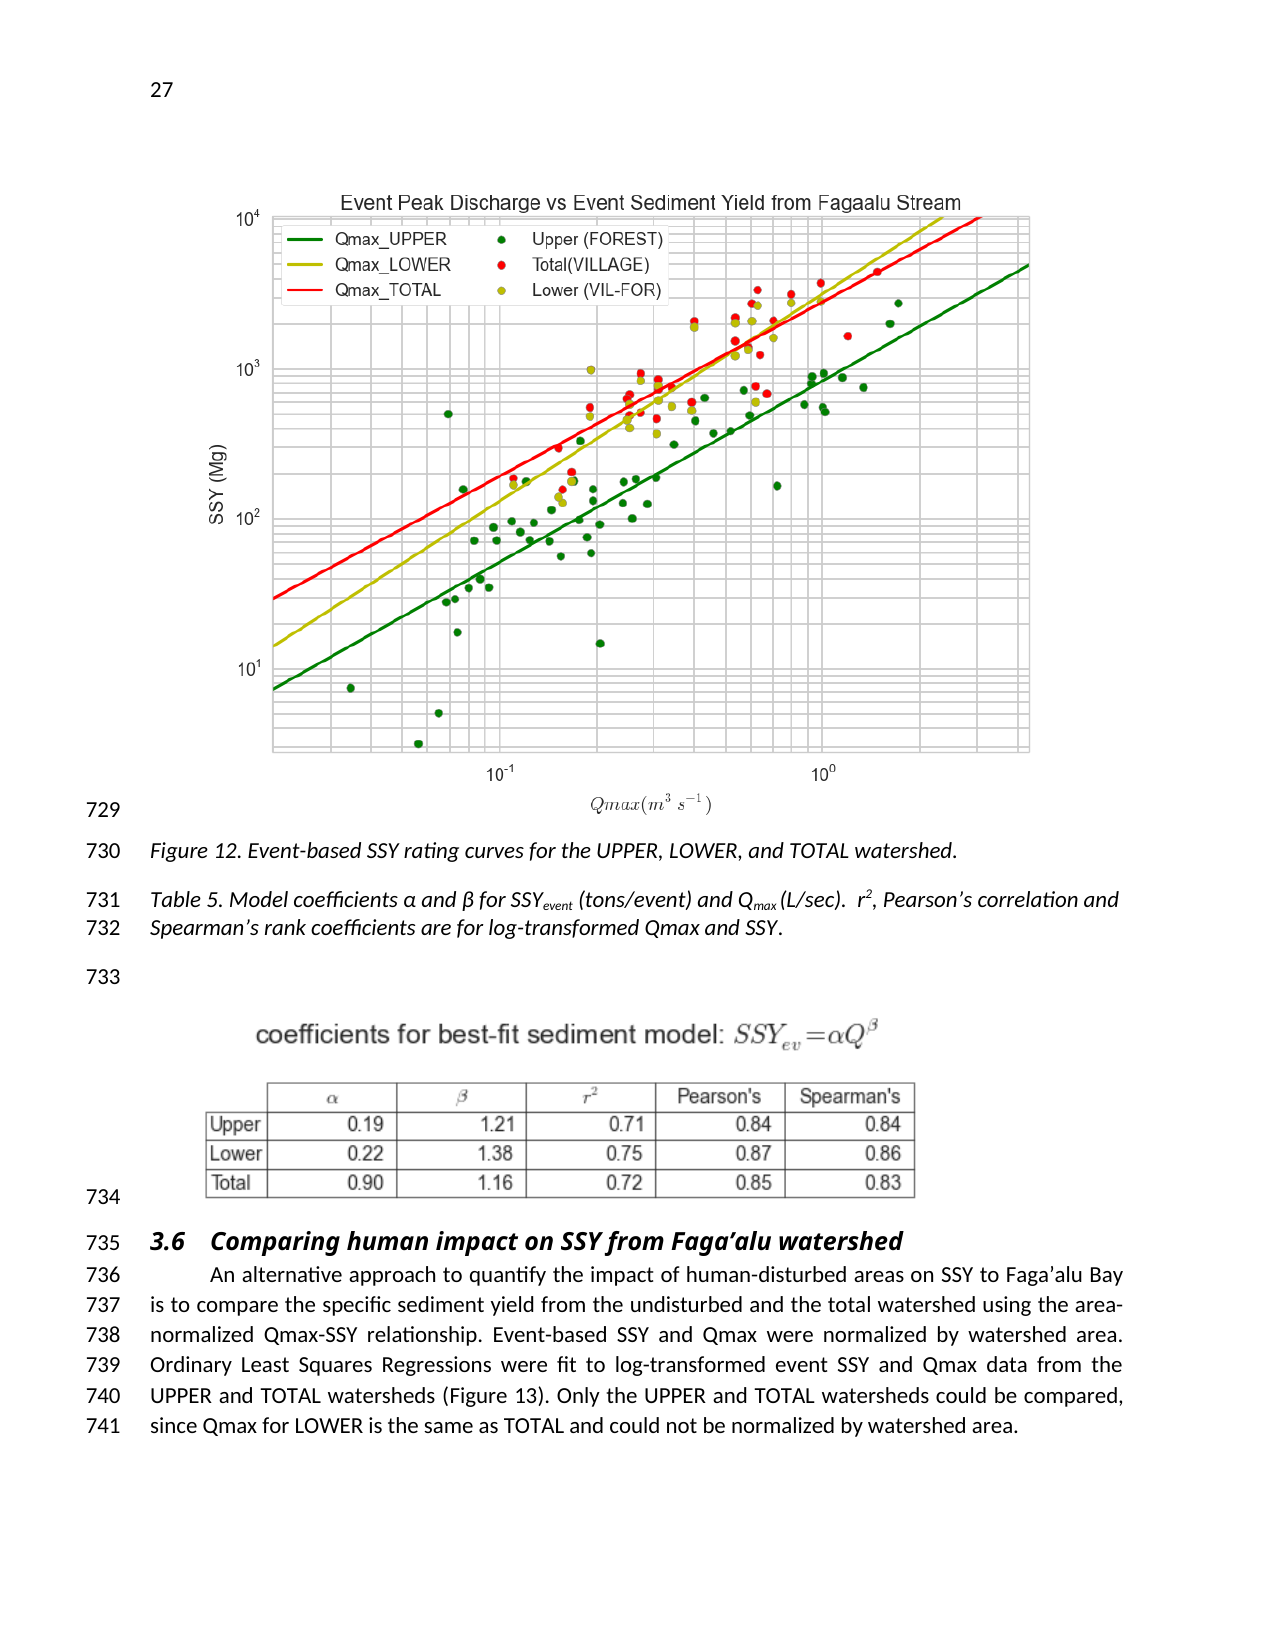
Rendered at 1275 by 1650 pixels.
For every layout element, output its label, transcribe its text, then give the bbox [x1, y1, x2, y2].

picture [150, 1011, 985, 1205]
subtitle Comparing human impact on SSY from Faga’alu watershed [150, 1223, 1125, 1257]
text An alternative approach to quantify the impact of human-disturbed areas on SSY to Faga’alu Bay is to compare the specific sediment yield from the undisturbed and the total watershed using the area-normalized Qmax-SSY relationship. Event-based SSY and Qmax were normalized by watershed area. Ordinary Least Squares Regressions were fit to log-transformed event SSY and Qmax data from the UPPER and TOTAL watersheds (Figure 13). Only the UPPER and TOTAL watersheds could be compared, since Qmax for LOWER is the same as TOTAL and could not be normalized by watershed area. [150, 1260, 1125, 1439]
picture [150, 150, 1125, 818]
